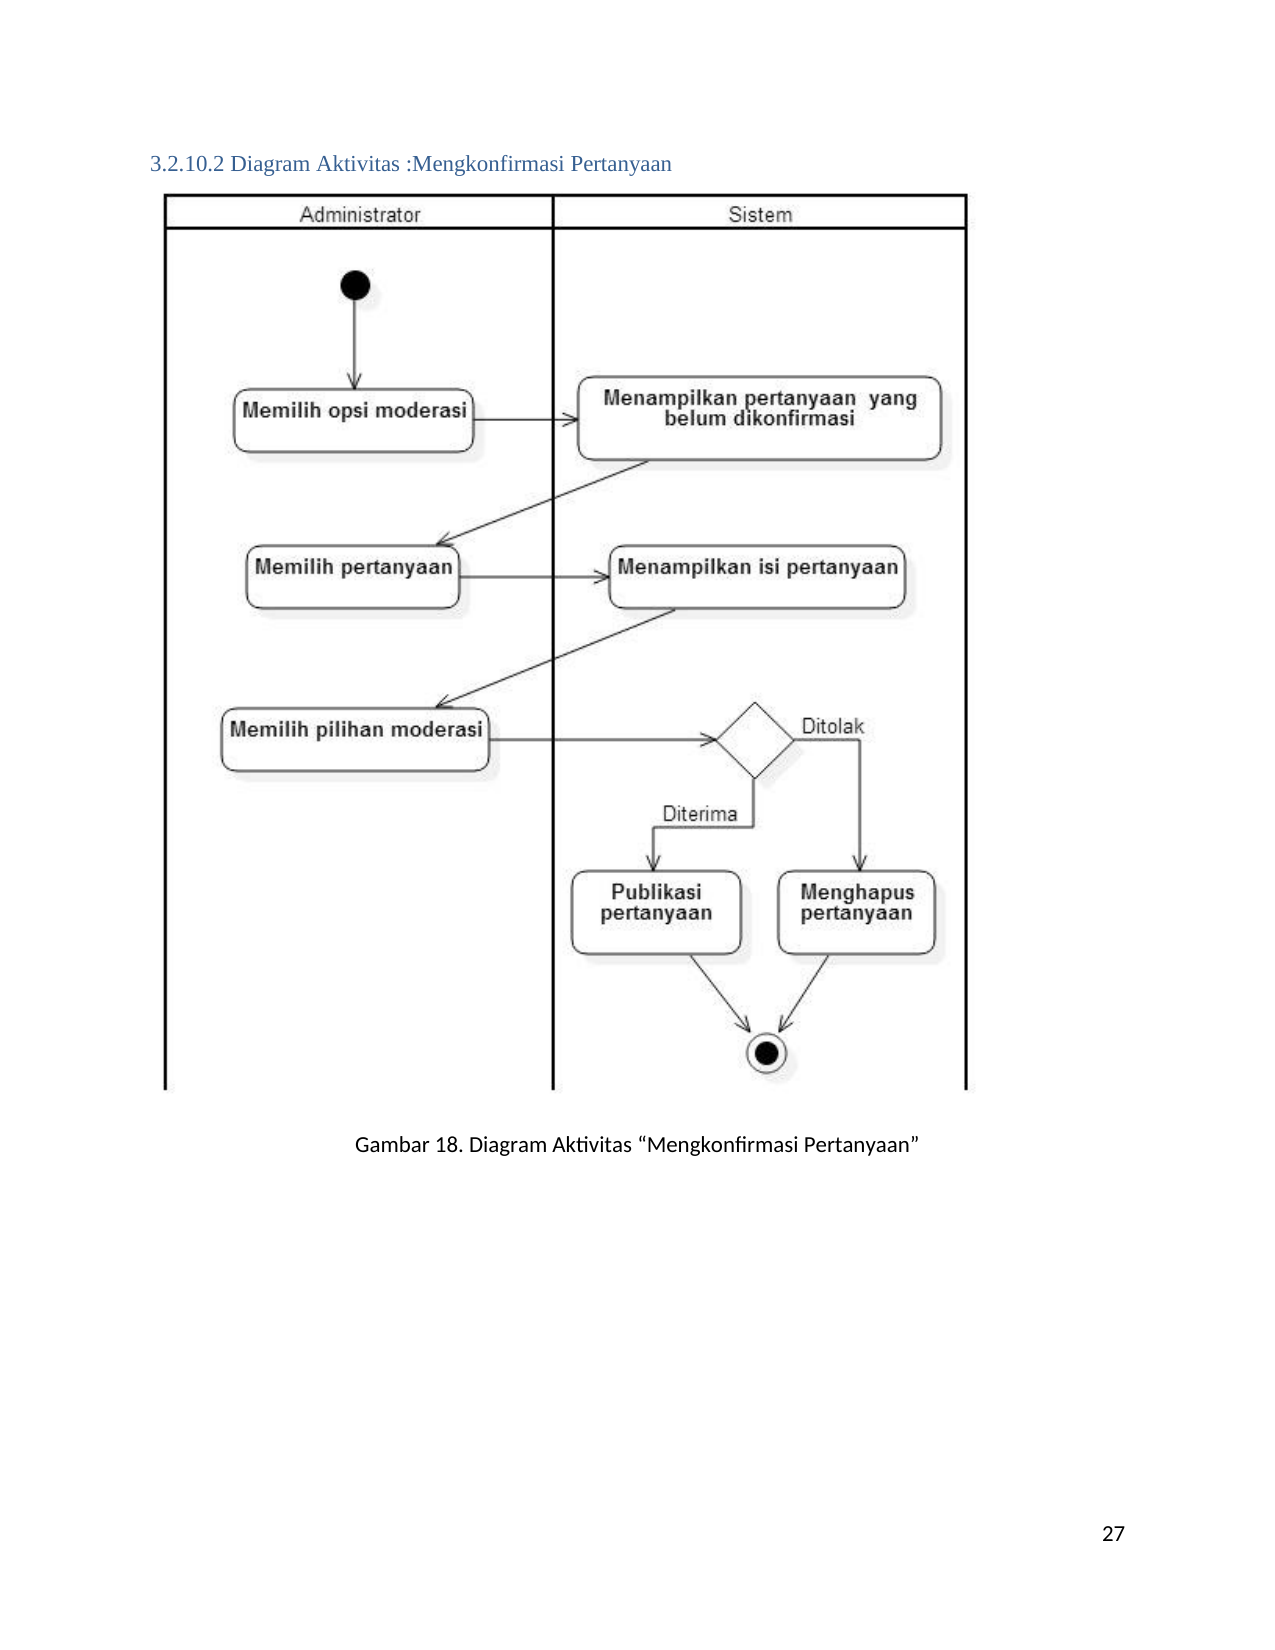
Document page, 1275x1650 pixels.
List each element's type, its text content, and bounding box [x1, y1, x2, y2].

subtitle 3.2.10.2 Diagram Aktivitas :Mengkonfirmasi Pertanyaan [150, 150, 1125, 176]
picture [150, 180, 982, 1106]
text Gambar 18. Diagram Aktivitas “Mengkonfirmasi Pertanyaan” [150, 1130, 1125, 1158]
